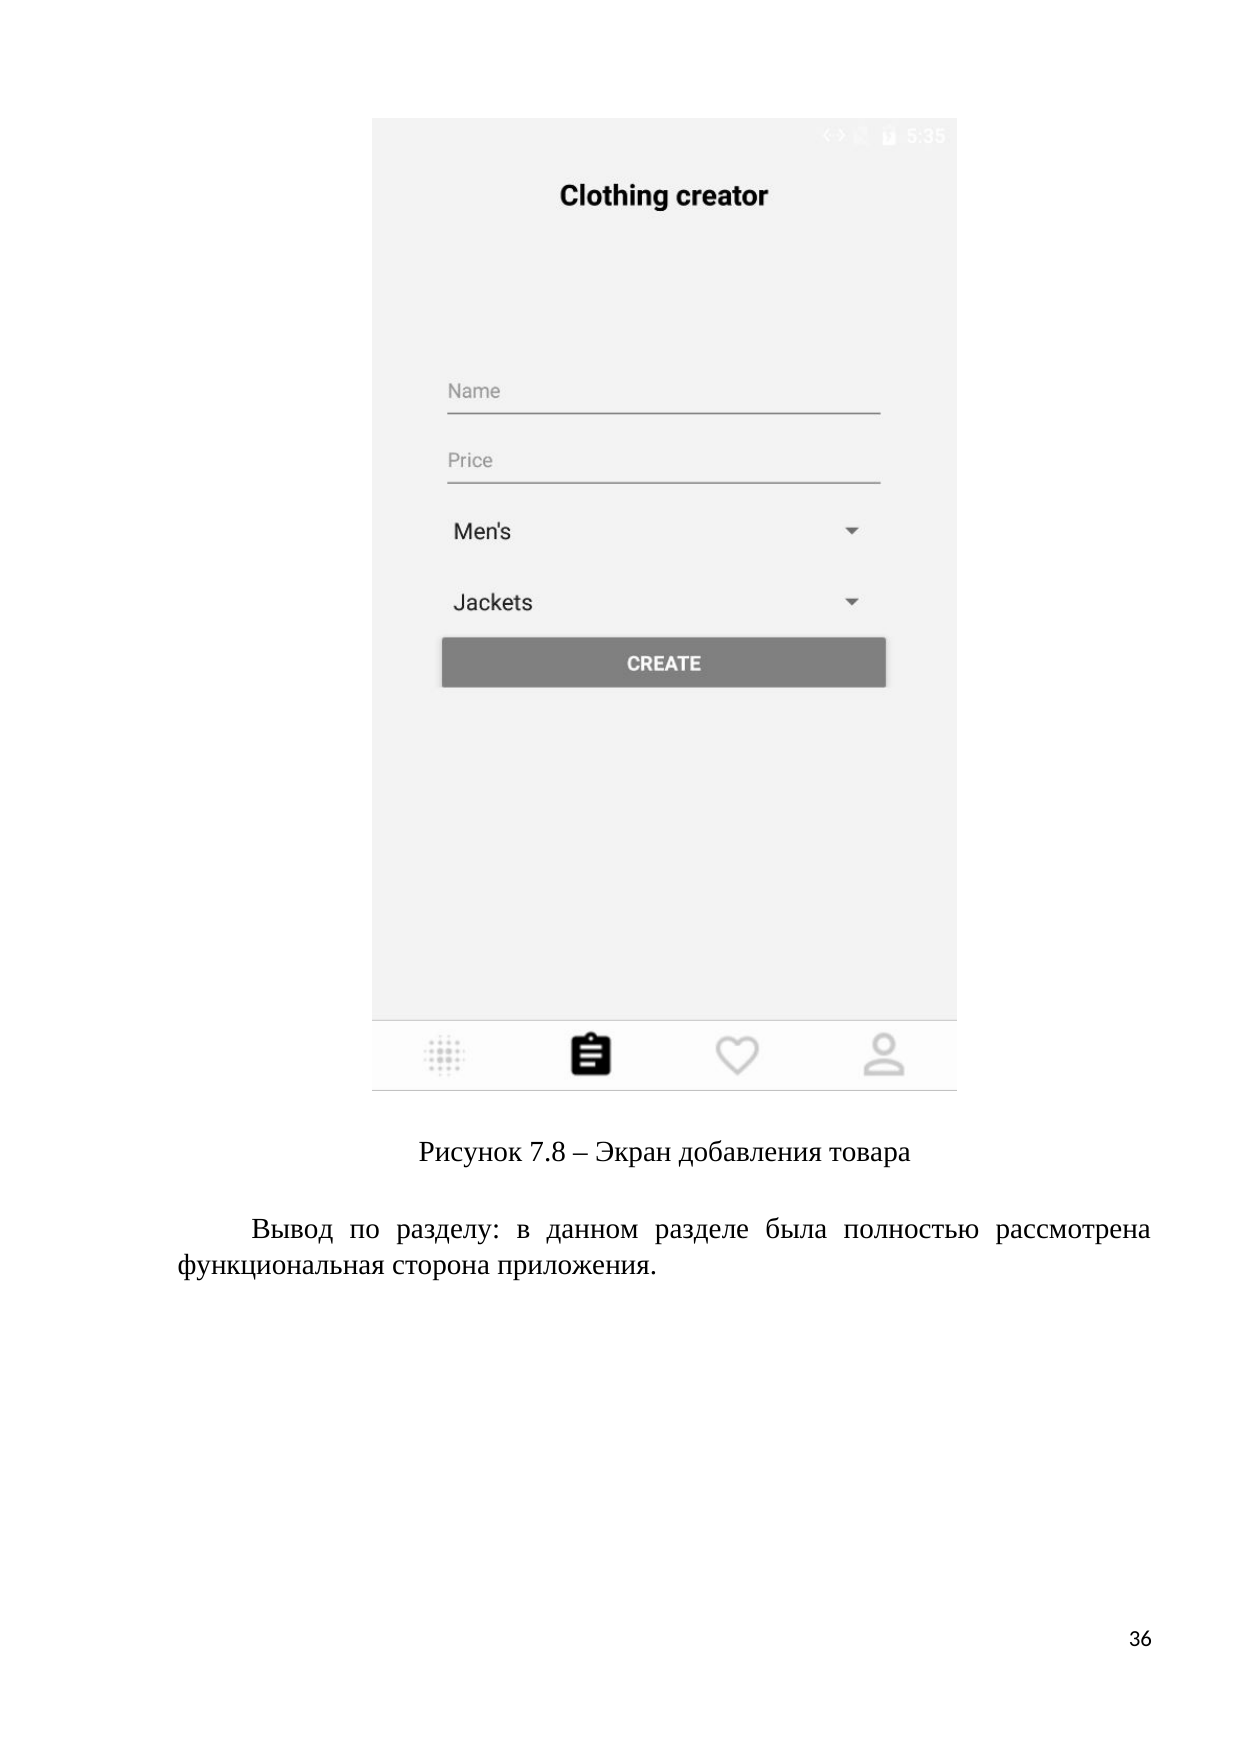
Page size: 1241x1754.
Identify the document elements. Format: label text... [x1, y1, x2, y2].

text Вывод по разделу: в данном разделе была полностью рассмотрена функциональная сторона приложения. [177, 1211, 1152, 1281]
text Рисунок 7.8 – Экран добавления товара [177, 1134, 1152, 1167]
picture [372, 118, 957, 1091]
